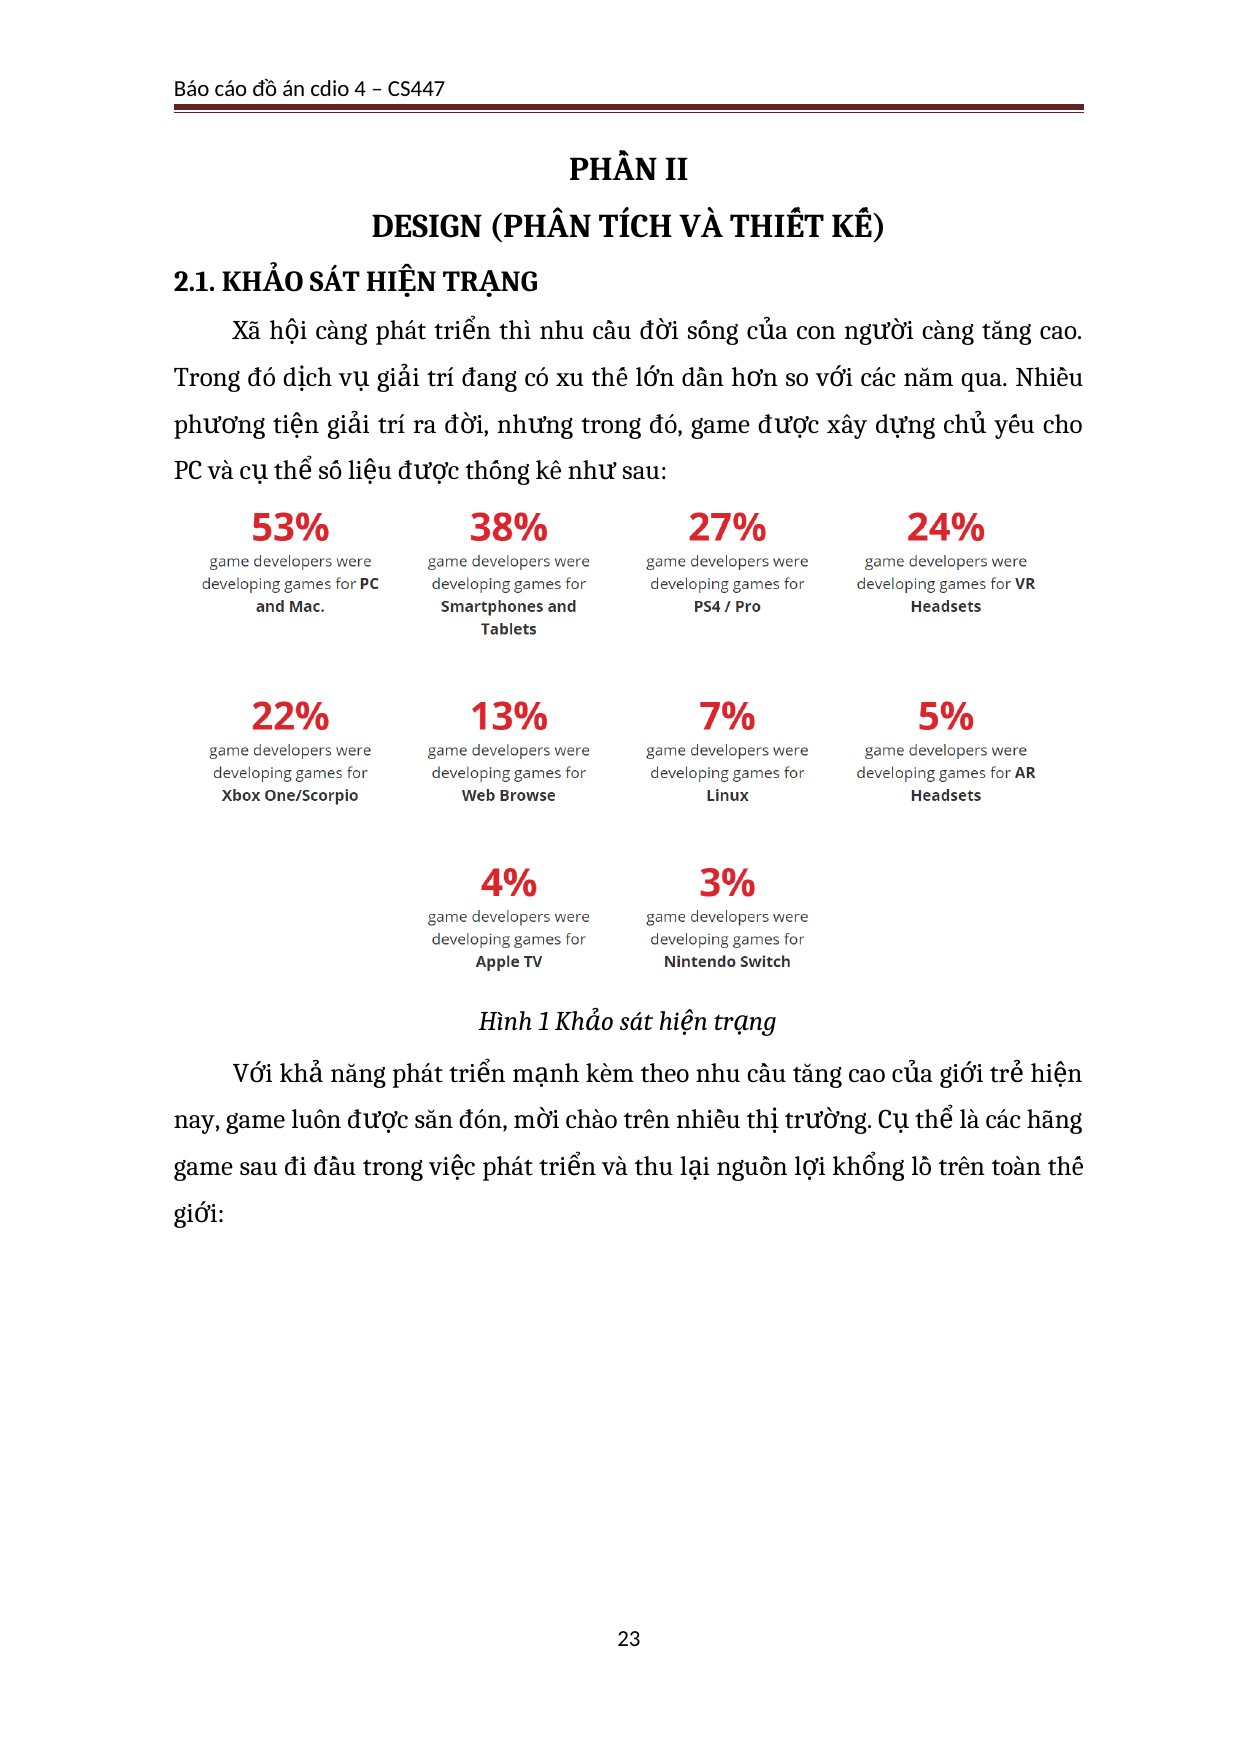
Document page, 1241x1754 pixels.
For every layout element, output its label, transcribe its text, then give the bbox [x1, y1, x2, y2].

text Xã hội càng phát triển thì nhu cầu đời sống của con người càng tăng cao. Trong đó dịch vụ giải trí đang có xu thế lớn dần hơn so với các năm qua. Nhiều phương tiện giải trí ra đời, nhưng trong đó, game được xây dựng chủ yếu cho PC và cụ thể số liệu được thống kê như sau: [174, 315, 1084, 486]
subtitle PHẦN II [174, 150, 1084, 188]
picture [181, 502, 1077, 992]
subtitle 2.1. KHẢO SÁT HIỆN TRẠNG [174, 265, 1084, 298]
subtitle DESIGN (PHÂN TÍCH VÀ THIẾT KẾ) [174, 207, 1084, 246]
text Hình 1 Khảo sát hiện trạng [174, 1006, 1084, 1037]
list Với khả năng phát triển mạnh kèm theo nhu cầu tăng cao của giới trẻ hiện nay, game luôn được săn đón, mời chào trên nhiều thị trường. Cụ thể là các hãng game sau đi đầu trong việc phát triển và thu lại nguồn lợi khổng lồ trên toàn thế giới: [174, 1058, 1084, 1229]
